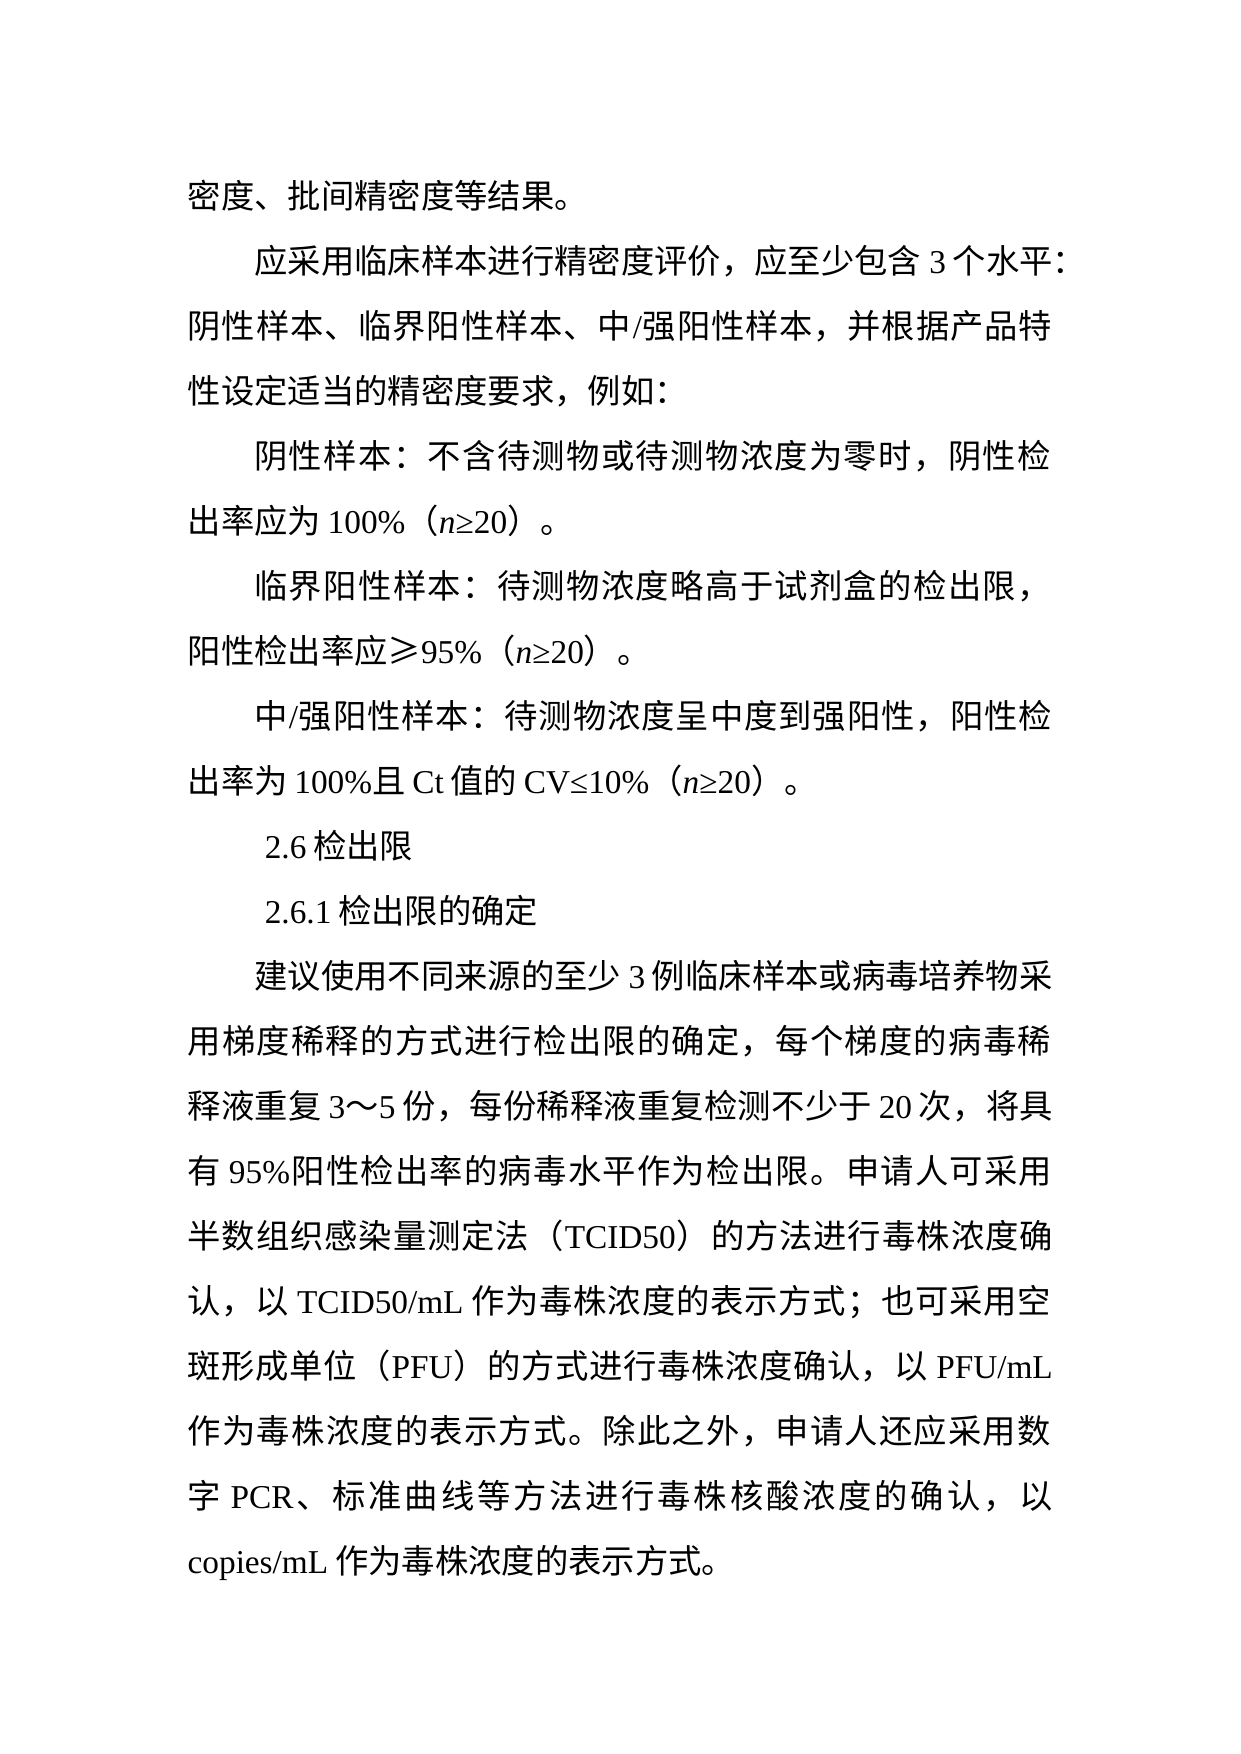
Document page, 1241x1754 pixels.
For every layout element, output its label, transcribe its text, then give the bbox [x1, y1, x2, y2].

text 应采用临床样本进行精密度评价，应至少包含3个水平：阴性样本、临界阳性样本、中/强阳性样本，并根据产品特性设定适当的精密度要求，例如： [187, 227, 1053, 422]
text 中/强阳性样本：待测物浓度呈中度到强阳性，阳性检出率为100%且Ct值的CV≤10%（n≥20）。 [187, 682, 1053, 812]
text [187, 162, 1053, 227]
text 建议使用不同来源的至少3例临床样本或病毒培养物采用梯度稀释的方式进行检出限的确定，每个梯度的病毒稀释液重复3～5份，每份稀释液重复检测不少于20次，将具有95%阳性检出率的病毒水平作为检出限。申请人可采用半数组织感染量测定法（TCID50）的方法进行毒株浓度确认，以TCID50/mL作为毒株浓度的表示方式；也可采用空斑形成单位（PFU）的方式进行毒株浓度确认，以PFU/mL作为毒株浓度的表示方式。除此之外，申请人还应采用数字PCR、标准曲线等方法进行毒株核酸浓度的确认，以copies/mL作为毒株浓度的表示方式。 [187, 942, 1053, 1592]
text 阴性样本：不含待测物或待测物浓度为零时，阴性检出率应为100%（n≥20）。 [187, 422, 1053, 552]
text 2.6检出限 2.6.1检出限的确定 [231, 812, 1053, 942]
text 临界阳性样本：待测物浓度略高于试剂盒的检出限，阳性检出率应≥95%（n≥20）。 [187, 552, 1053, 682]
